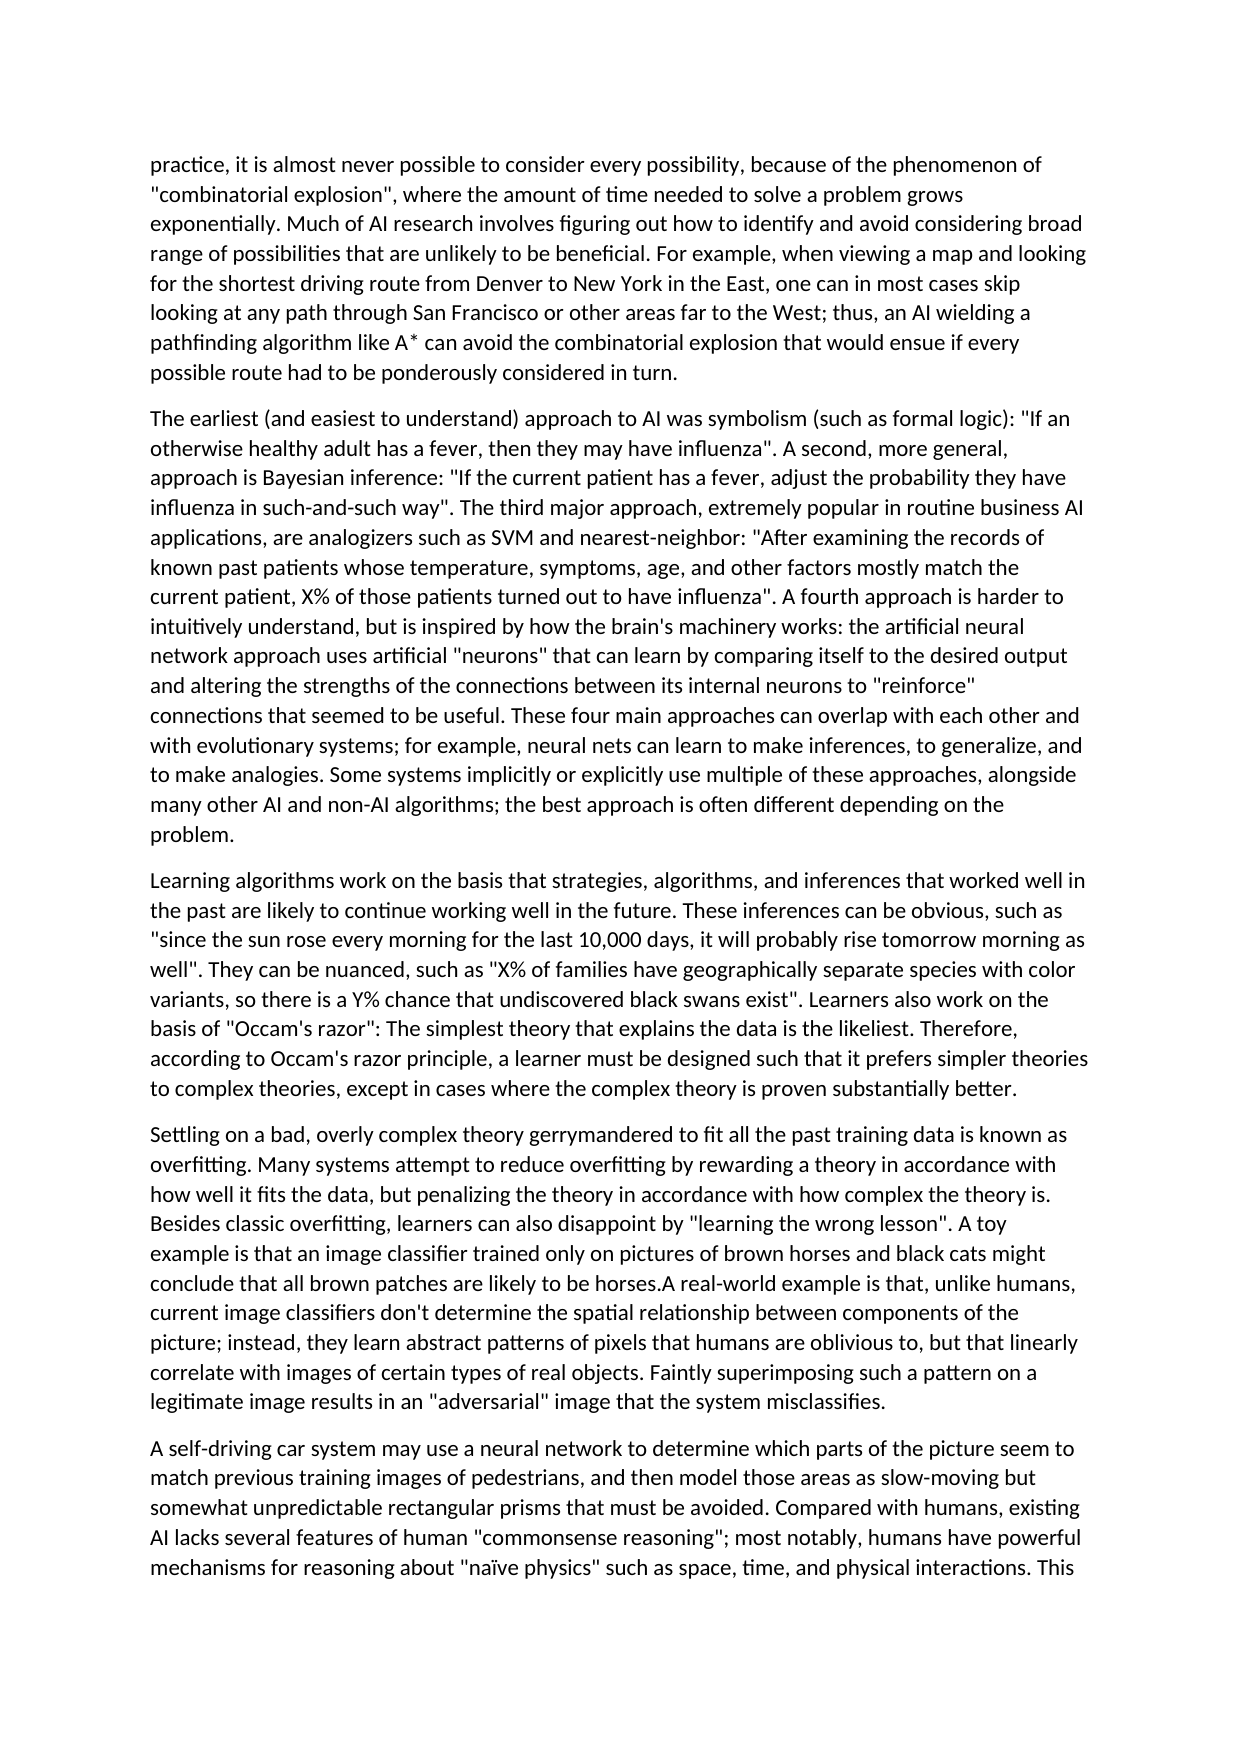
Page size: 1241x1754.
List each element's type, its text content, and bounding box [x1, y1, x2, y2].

text Settling on a bad, overly complex theory gerrymandered to fit all the past training data is known as overfitting. Many systems attempt to reduce overfitting by rewarding a theory in accordance with how well it fits the data, but penalizing the theory in accordance with how complex the theory is. Besides classic overfitting, learners can also disappoint by "learning the wrong lesson". A toy example is that an image classifier trained only on pictures of brown horses and black cats might conclude that all brown patches are likely to be horses.A real-world example is that, unlike humans, current image classifiers don't determine the spatial relationship between components of the picture; instead, they learn abstract patterns of pixels that humans are oblivious to, but that linearly correlate with images of certain types of real objects. Faintly superimposing such a pattern on a legitimate image results in an "adversarial" image that the system misclassifies. [150, 1120, 1090, 1416]
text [150, 1434, 1090, 1581]
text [150, 150, 1090, 386]
text The earliest (and easiest to understand) approach to AI was symbolism (such as formal logic): "If an otherwise healthy adult has a fever, then they may have influenza". A second, more general, approach is Bayesian inference: "If the current patient has a fever, adjust the probability they have influenza in such-and-such way". The third major approach, extremely popular in routine business AI applications, are analogizers such as SVM and nearest-neighbor: "After examining the records of known past patients whose temperature, symptoms, age, and other factors mostly match the current patient, X% of those patients turned out to have influenza". A fourth approach is harder to intuitively understand, but is inspired by how the brain's machinery works: the artificial neural network approach uses artificial "neurons" that can learn by comparing itself to the desired output and altering the strengths of the connections between its internal neurons to "reinforce" connections that seemed to be useful. These four main approaches can overlap with each other and with evolutionary systems; for example, neural nets can learn to make inferences, to generalize, and to make analogies. Some systems implicitly or explicitly use multiple of these approaches, alongside many other AI and non-AI algorithms; the best approach is often different depending on the problem. [150, 404, 1090, 848]
text Learning algorithms work on the basis that strategies, algorithms, and inferences that worked well in the past are likely to continue working well in the future. These inferences can be obvious, such as "since the sun rose every morning for the last 10,000 days, it will probably rise tomorrow morning as well". They can be nuanced, such as "X% of families have geographically separate species with color variants, so there is a Y% chance that undiscovered black swans exist". Learners also work on the basis of "Occam's razor": The simplest theory that explains the data is the likeliest. Therefore, according to Occam's razor principle, a learner must be designed such that it prefers simpler theories to complex theories, except in cases where the complex theory is proven substantially better. [150, 866, 1090, 1102]
